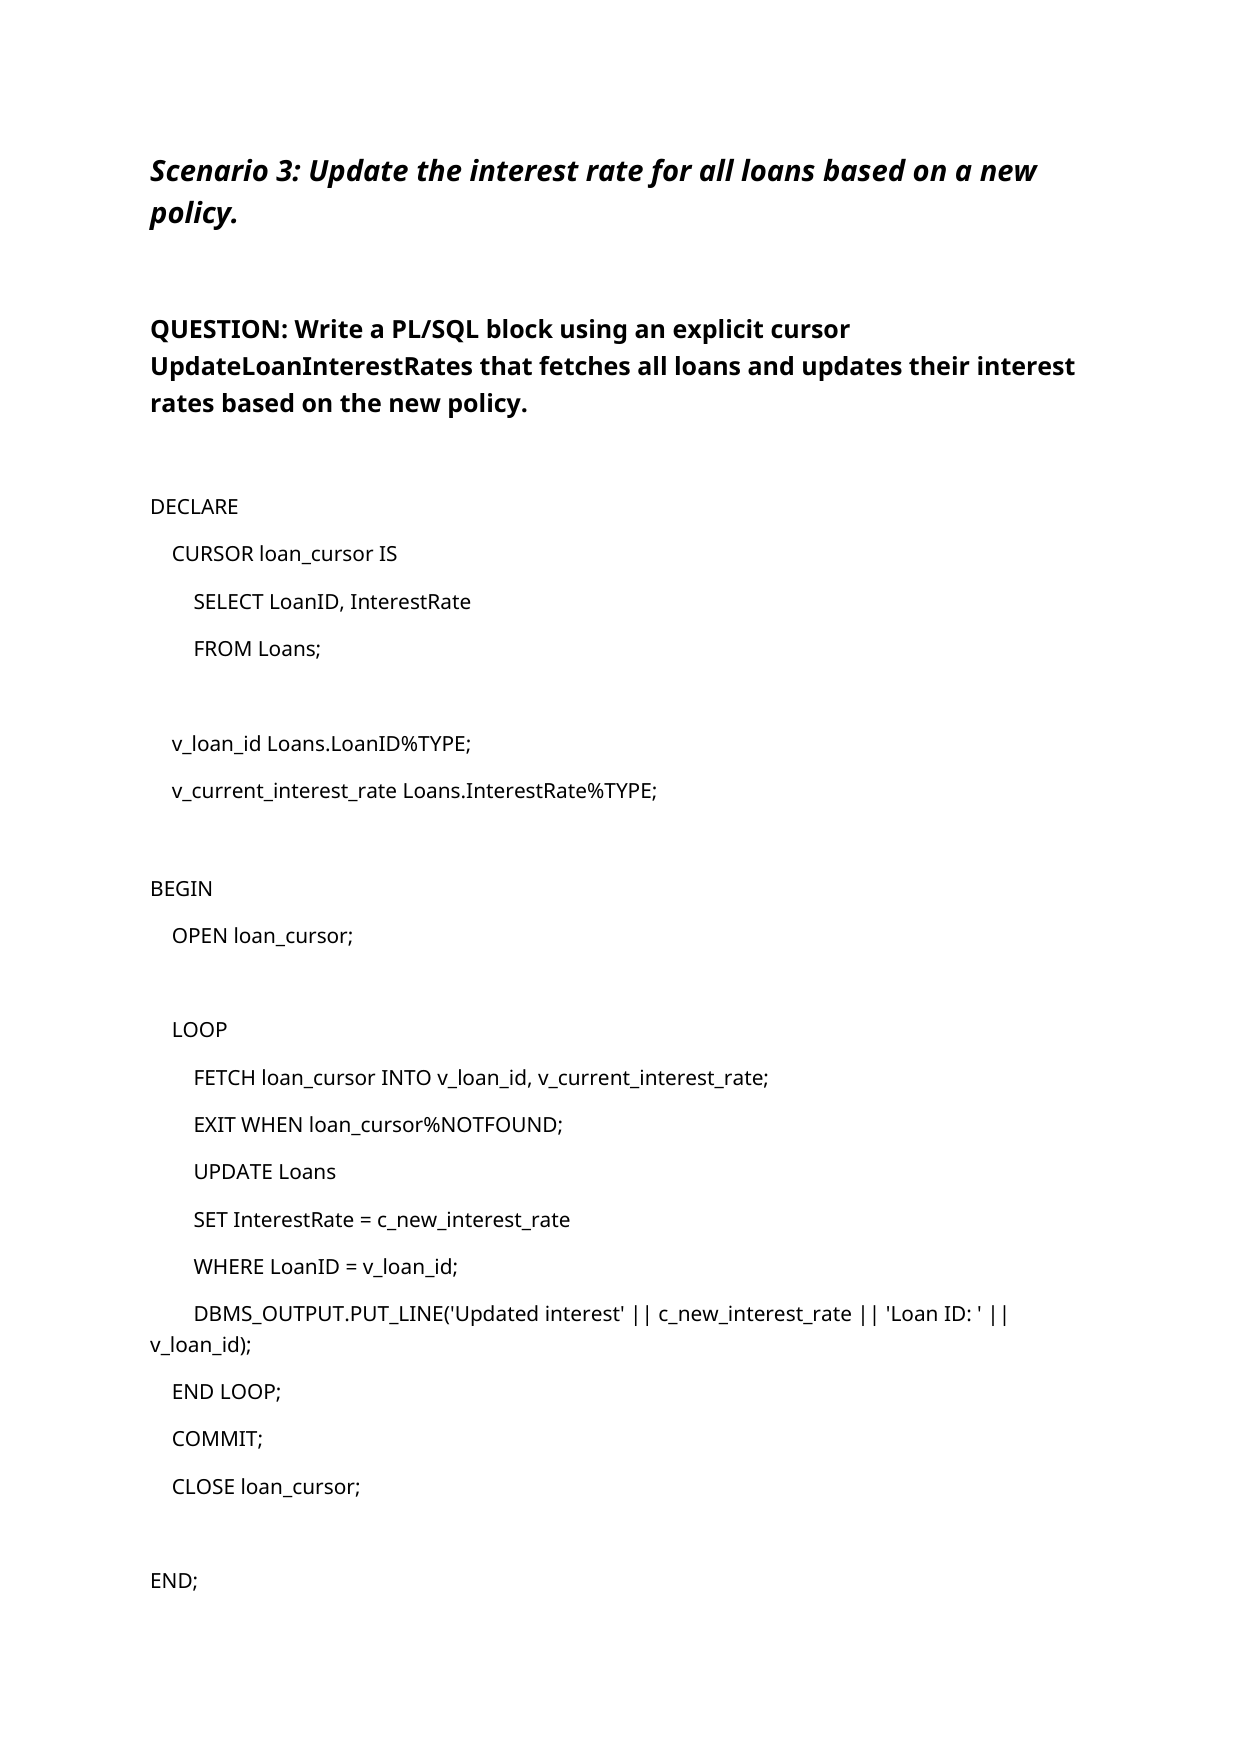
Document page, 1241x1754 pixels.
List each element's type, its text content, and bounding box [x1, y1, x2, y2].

text QUESTION: Write a PL/SQL block using an explicit cursor UpdateLoanInterestRates that fetches all loans and updates their interest rates based on the new policy. [150, 312, 1090, 419]
text BEGIN [150, 874, 1090, 902]
text CURSOR loan_cursor IS [150, 539, 1090, 568]
text SELECT LoanID, InterestRate [150, 587, 1090, 615]
text FROM Loans; [150, 634, 1090, 662]
text COMMIT; [150, 1424, 1090, 1453]
text Scenario 3: Update the interest rate for all loans based on a new policy. [150, 150, 1090, 232]
text WHERE LoanID = v_loan_id; [150, 1252, 1090, 1280]
text DBMS_OUTPUT.PUT_LINE('Updated interest' || c_new_interest_rate || 'Loan ID: ' || v_loan_id); [150, 1299, 1090, 1358]
text FETCH loan_cursor INTO v_loan_id, v_current_interest_rate; [150, 1063, 1090, 1091]
text SET InterestRate = c_new_interest_rate [150, 1205, 1090, 1233]
text v_current_interest_rate Loans.InterestRate%TYPE; [150, 776, 1090, 804]
text CLOSE loan_cursor; [150, 1472, 1090, 1500]
text LOOP [150, 1016, 1090, 1044]
text UPDATE Loans [150, 1157, 1090, 1186]
text END; [150, 1566, 1090, 1595]
text OPEN loan_cursor; [150, 921, 1090, 949]
text END LOOP; [150, 1377, 1090, 1406]
text EXIT WHEN loan_cursor%NOTFOUND; [150, 1110, 1090, 1138]
text DECLARE [150, 492, 1090, 521]
text v_loan_id Loans.LoanID%TYPE; [150, 729, 1090, 757]
